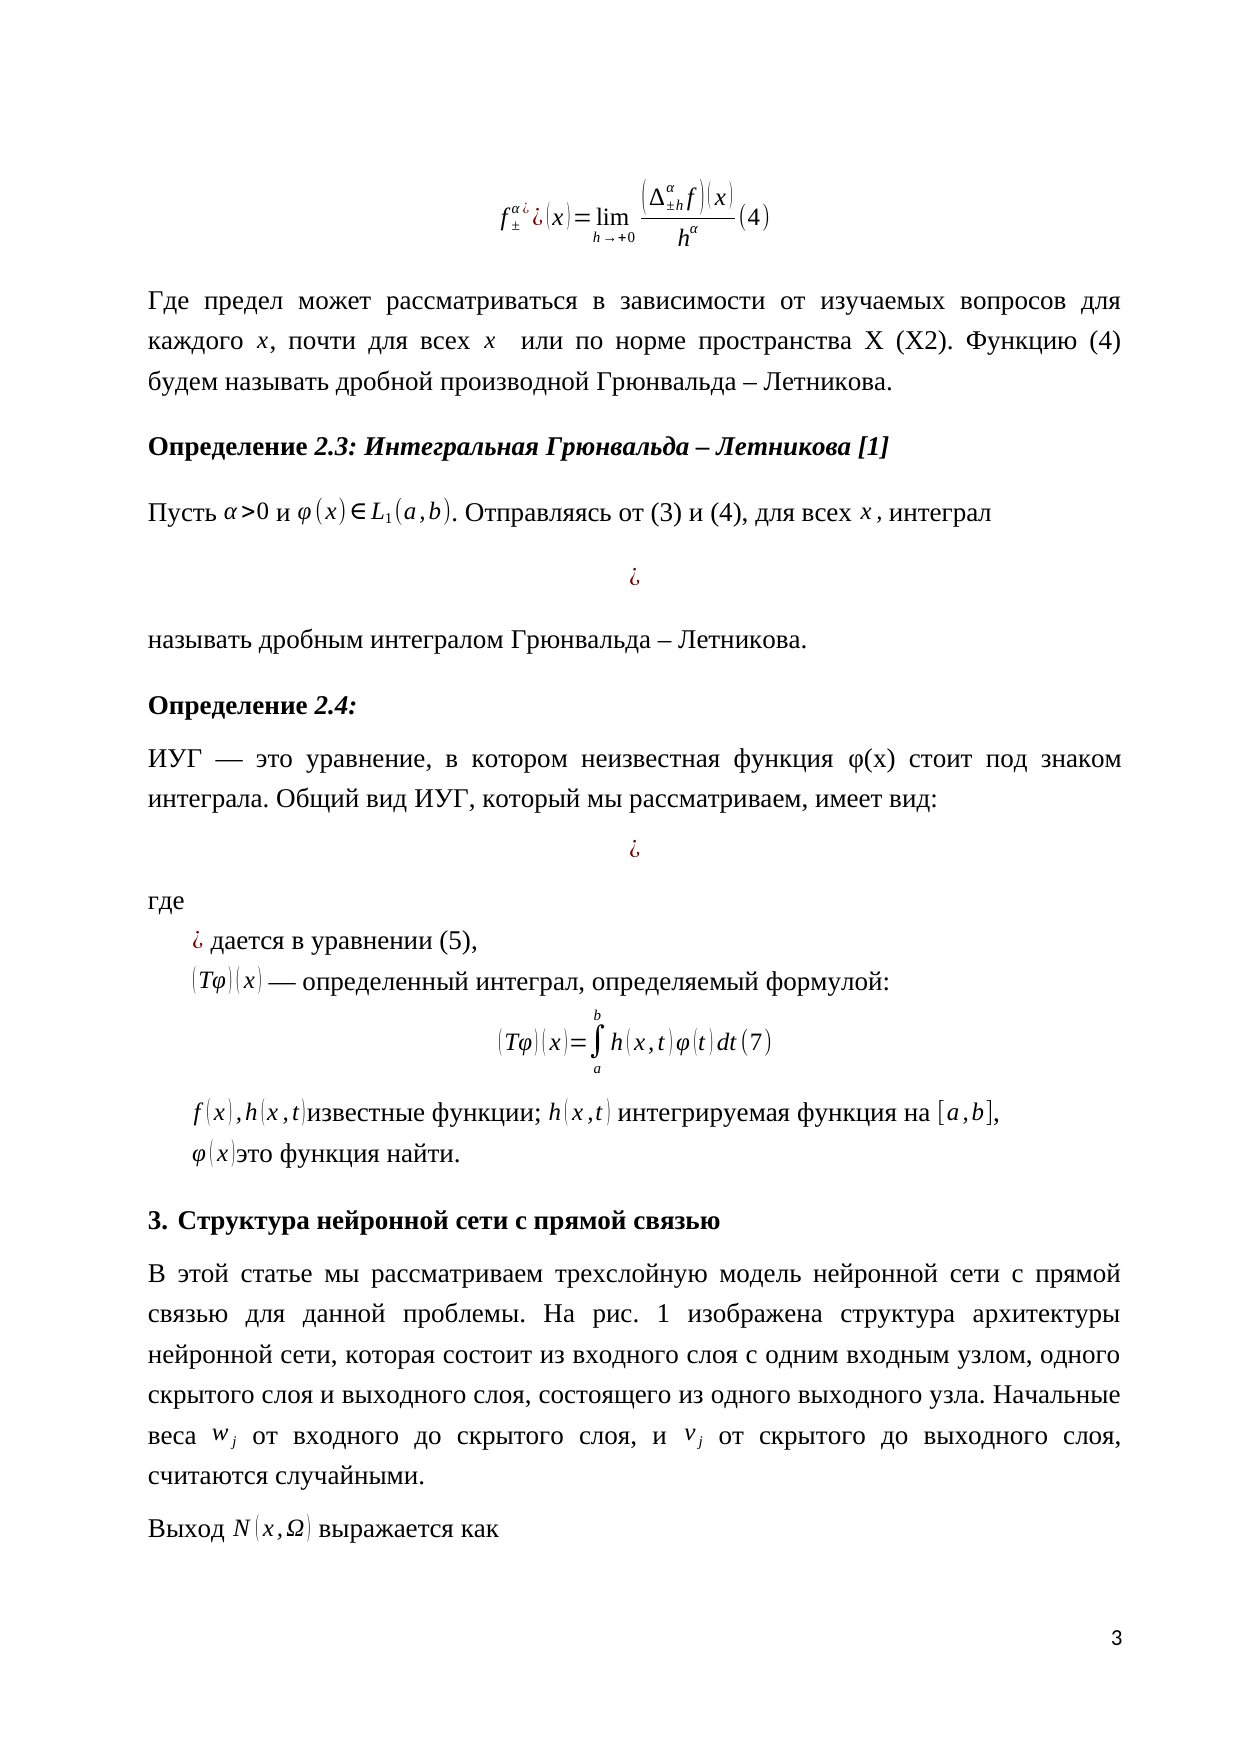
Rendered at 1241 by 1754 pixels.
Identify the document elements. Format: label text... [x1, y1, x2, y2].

text Пусть и . Отправляясь от (3) и (4), для всех интеграл [148, 496, 1122, 528]
text Определение 2.3: Интегральная Грюнвальда – Летникова [1] [148, 430, 1122, 461]
text называть дробным интегралом Грюнвальда – Летникова. [148, 623, 1122, 654]
text Определение 2.4: [148, 689, 1122, 720]
text где [148, 884, 1122, 915]
text — определенный интеграл, определяемый формулой: [148, 965, 1122, 997]
list Структура нейронной сети с прямой связью [148, 1204, 1122, 1235]
text Где предел может рассматриваться в зависимости от изучаемых вопросов для каждого , почти для всех или по норме пространства Х (Х2). Функцию (4) будем называть дробной производной Грюнвальда – Летникова. [148, 284, 1122, 396]
text дается в уравнении (5), [148, 924, 1122, 955]
text ИУГ — это уравнение, в котором неизвестная функция φ(x) стоит под знаком интеграла. Общий вид ИУГ, который мы рассматриваем, имеет вид: [148, 742, 1122, 813]
text В этой статье мы рассматриваем трехслойную модель нейронной сети с прямой связью для данной проблемы. На рис. 1 изображена структура архитектуры нейронной сети, которая состоит из входного слоя с одним входным узлом, одного скрытого слоя и выходного слоя, состоящего из одного выходного узла. Начальные веса от входного до скрытого слоя, и от скрытого до выходного слоя, считаются случайными. [148, 1257, 1122, 1491]
text Выход выражается как [148, 1512, 1122, 1543]
text это функция найти. [148, 1138, 1122, 1170]
text известные функции; интегрируемая функция на , [148, 1096, 1122, 1128]
